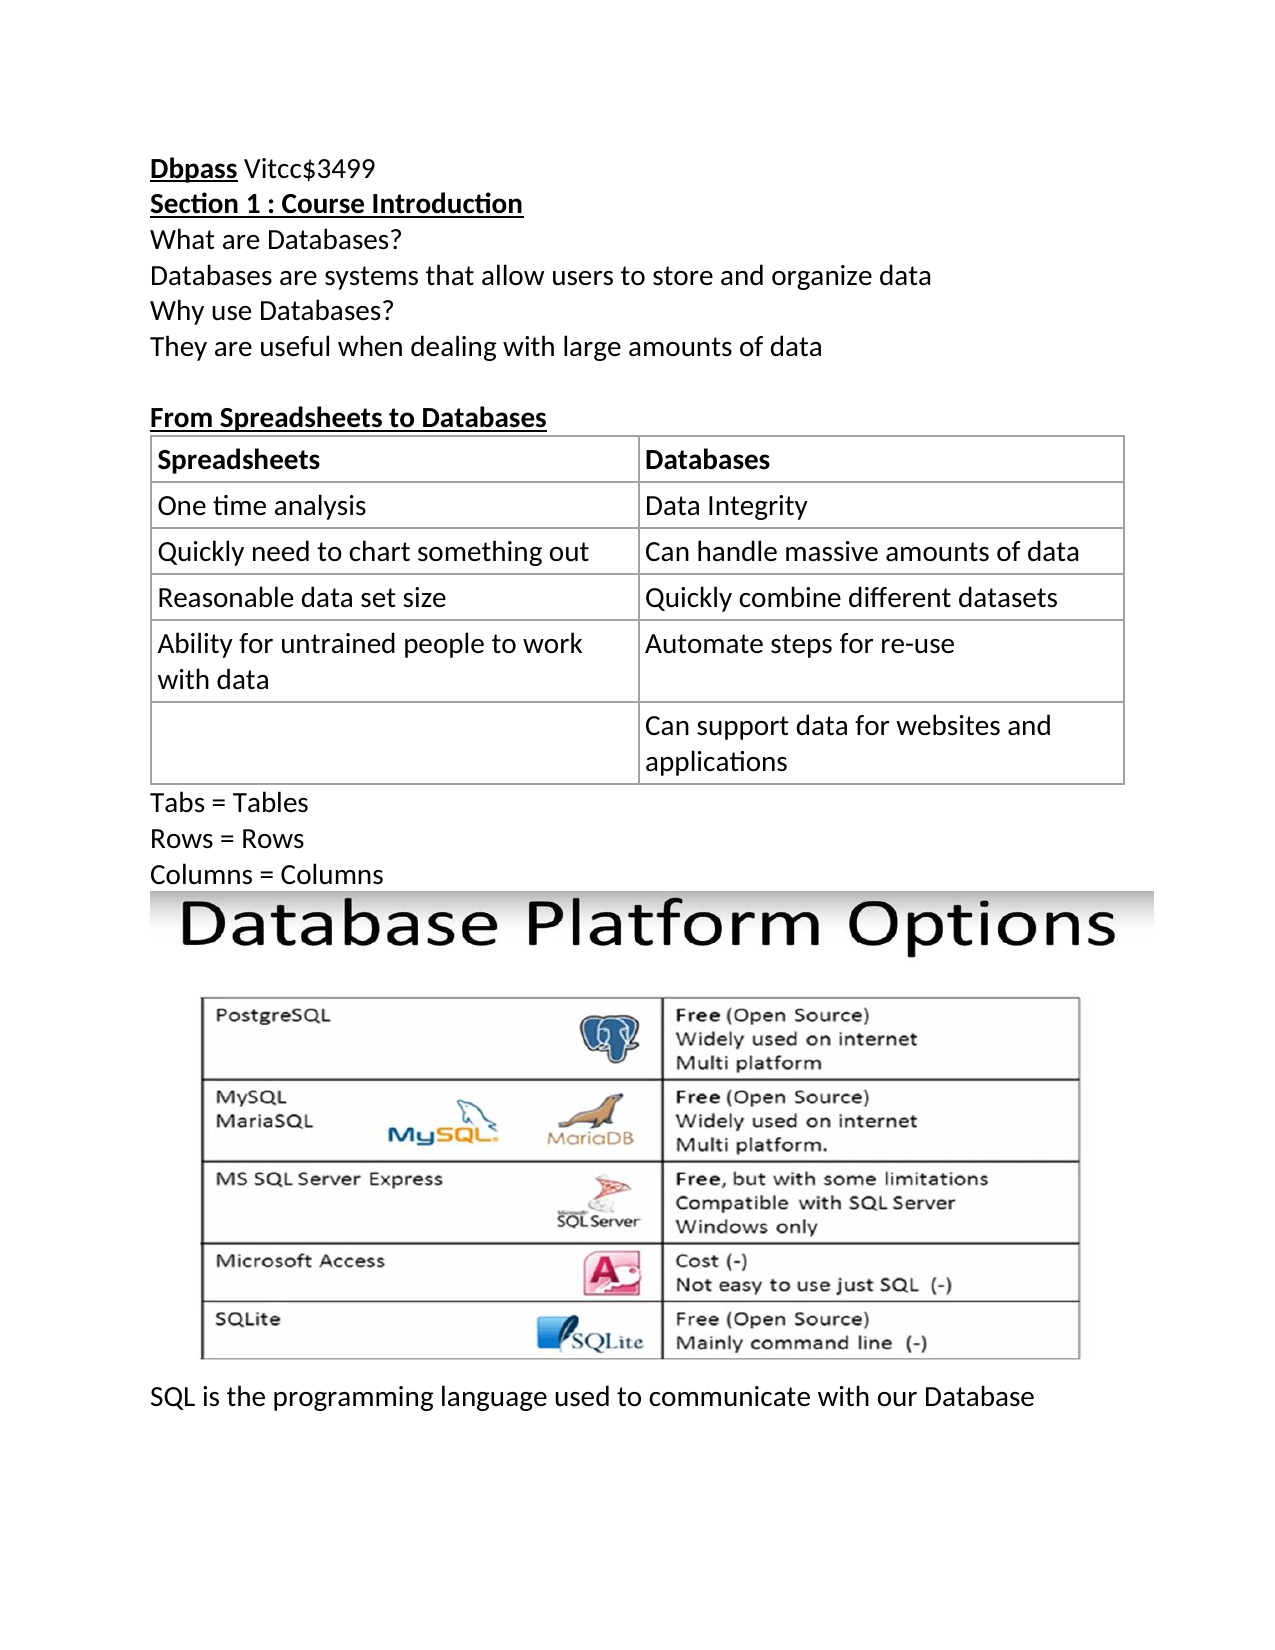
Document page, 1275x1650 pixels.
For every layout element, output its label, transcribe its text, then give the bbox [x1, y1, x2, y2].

text Databases are systems that allow users to store and organize data [150, 257, 1125, 292]
picture [150, 891, 1154, 1379]
table_cell [152, 703, 638, 782]
text Dbpass Vitcc$3499 [150, 150, 1125, 186]
table_cell Ability for untrained people to work with data [152, 621, 638, 701]
text Columns = Columns [150, 856, 1125, 891]
text What are Databases? [150, 221, 1125, 257]
text SQL is the programming language used to communicate with our Database [150, 1379, 1125, 1414]
text Rows = Rows [150, 820, 1125, 856]
text Section 1 : Course Introduction [150, 186, 1125, 221]
text Tabs = Tables [150, 785, 1125, 820]
text Why use Databases? [150, 292, 1125, 328]
table_cell Can handle massive amounts of data [640, 529, 1123, 573]
text They are useful when dealing with large amounts of data [150, 328, 1125, 364]
table_cell Data Integrity [640, 483, 1123, 527]
table_cell Quickly need to chart something out [152, 529, 638, 573]
table_cell Reasonable data set size [152, 575, 638, 619]
table_cell Quickly combine different datasets [640, 575, 1123, 619]
text From Spreadsheets to Databases [150, 399, 1125, 435]
table_cell Can support data for websites and applications [640, 703, 1123, 782]
table_header Spreadsheets [152, 437, 638, 481]
table_cell Automate steps for re-use [640, 621, 1123, 701]
table_header Databases [640, 437, 1123, 481]
table_cell One time analysis [152, 483, 638, 527]
